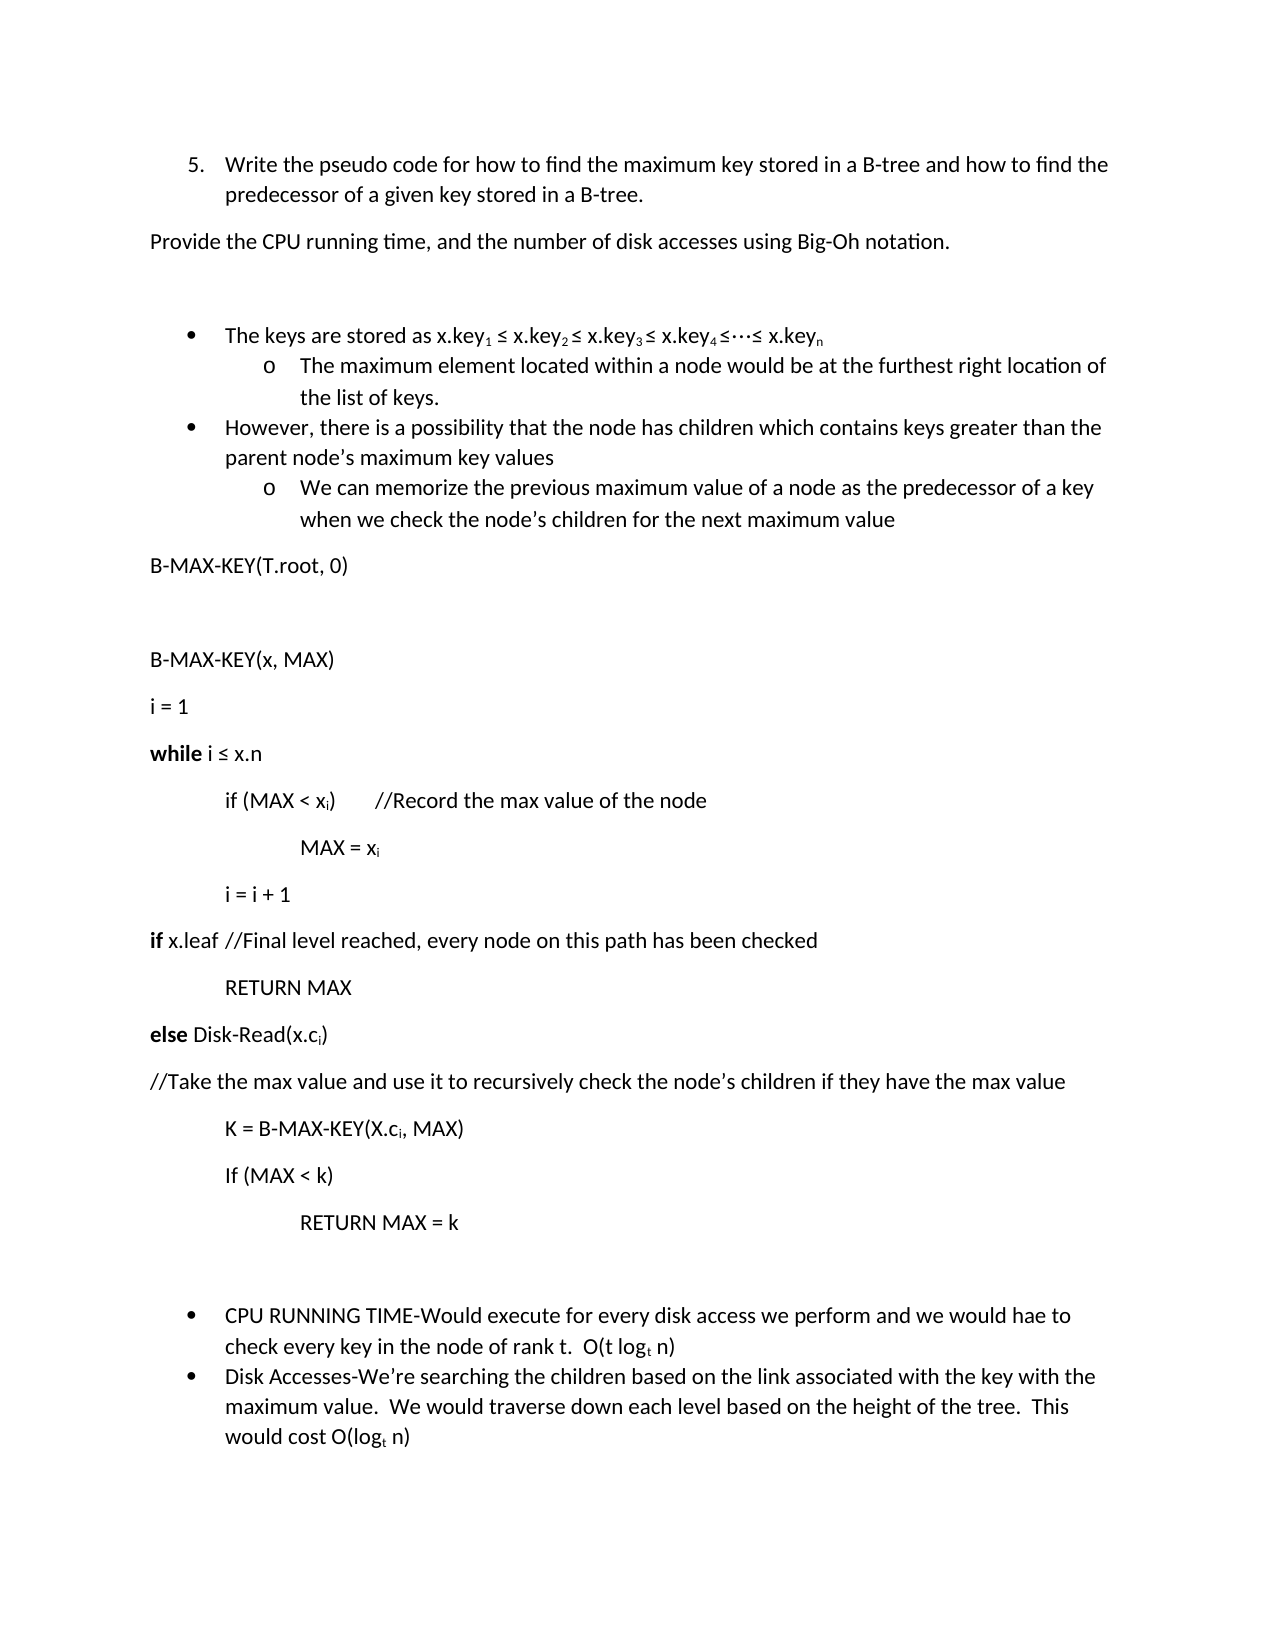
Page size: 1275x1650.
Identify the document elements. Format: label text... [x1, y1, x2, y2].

list The keys are stored as x.key1 ≤ x.key2 ≤ x.key3 ≤ x.key4 ≤⋯≤ x.keyn [187, 321, 1125, 349]
list CPU RUNNING TIME-Would execute for every disk access we perform and we would hae to check every key in the node of rank t. O(t logt n) [187, 1302, 1125, 1360]
list Disk Accesses-We’re searching the children based on the link associated with the key with the maximum value. We would traverse down each level based on the height of the tree. This would cost O(logt n) [187, 1362, 1125, 1451]
text i = 1 [150, 692, 1125, 720]
text if x.leaf //Final level reached, every node on this path has been checked [150, 927, 1125, 955]
list Write the pseudo code for how to find the maximum key stored in a B-tree and how to find the predecessor of a given key stored in a B-tree. [187, 150, 1125, 208]
text if (MAX < xi) //Record the max value of the node [150, 786, 1125, 814]
text B-MAX-KEY(T.root, 0) [150, 552, 1125, 580]
text RETURN MAX [150, 973, 1125, 1002]
list We can memorize the previous maximum value of a node as the predecessor of a key when we check the node’s children for the next maximum value [262, 473, 1125, 533]
list However, there is a possibility that the node has children which contains keys greater than the parent node’s maximum key values [187, 413, 1125, 471]
text i = i + 1 [150, 880, 1125, 908]
text while i ≤ x.n [150, 739, 1125, 767]
list The maximum element located within a node would be at the furthest right location of the list of keys. [262, 351, 1125, 411]
text RETURN MAX = k [150, 1208, 1125, 1236]
text MAX = xi [150, 833, 1125, 861]
text Provide the CPU running time, and the number of disk accesses using Big-Oh notation. [150, 227, 1125, 255]
text //Take the max value and use it to recursively check the node’s children if they have the max value [150, 1067, 1125, 1095]
text K = B-MAX-KEY(X.ci, MAX) [150, 1114, 1125, 1142]
text B-MAX-KEY(x, MAX) [150, 645, 1125, 673]
text If (MAX < k) [150, 1161, 1125, 1189]
text else Disk-Read(x.ci) [150, 1020, 1125, 1048]
